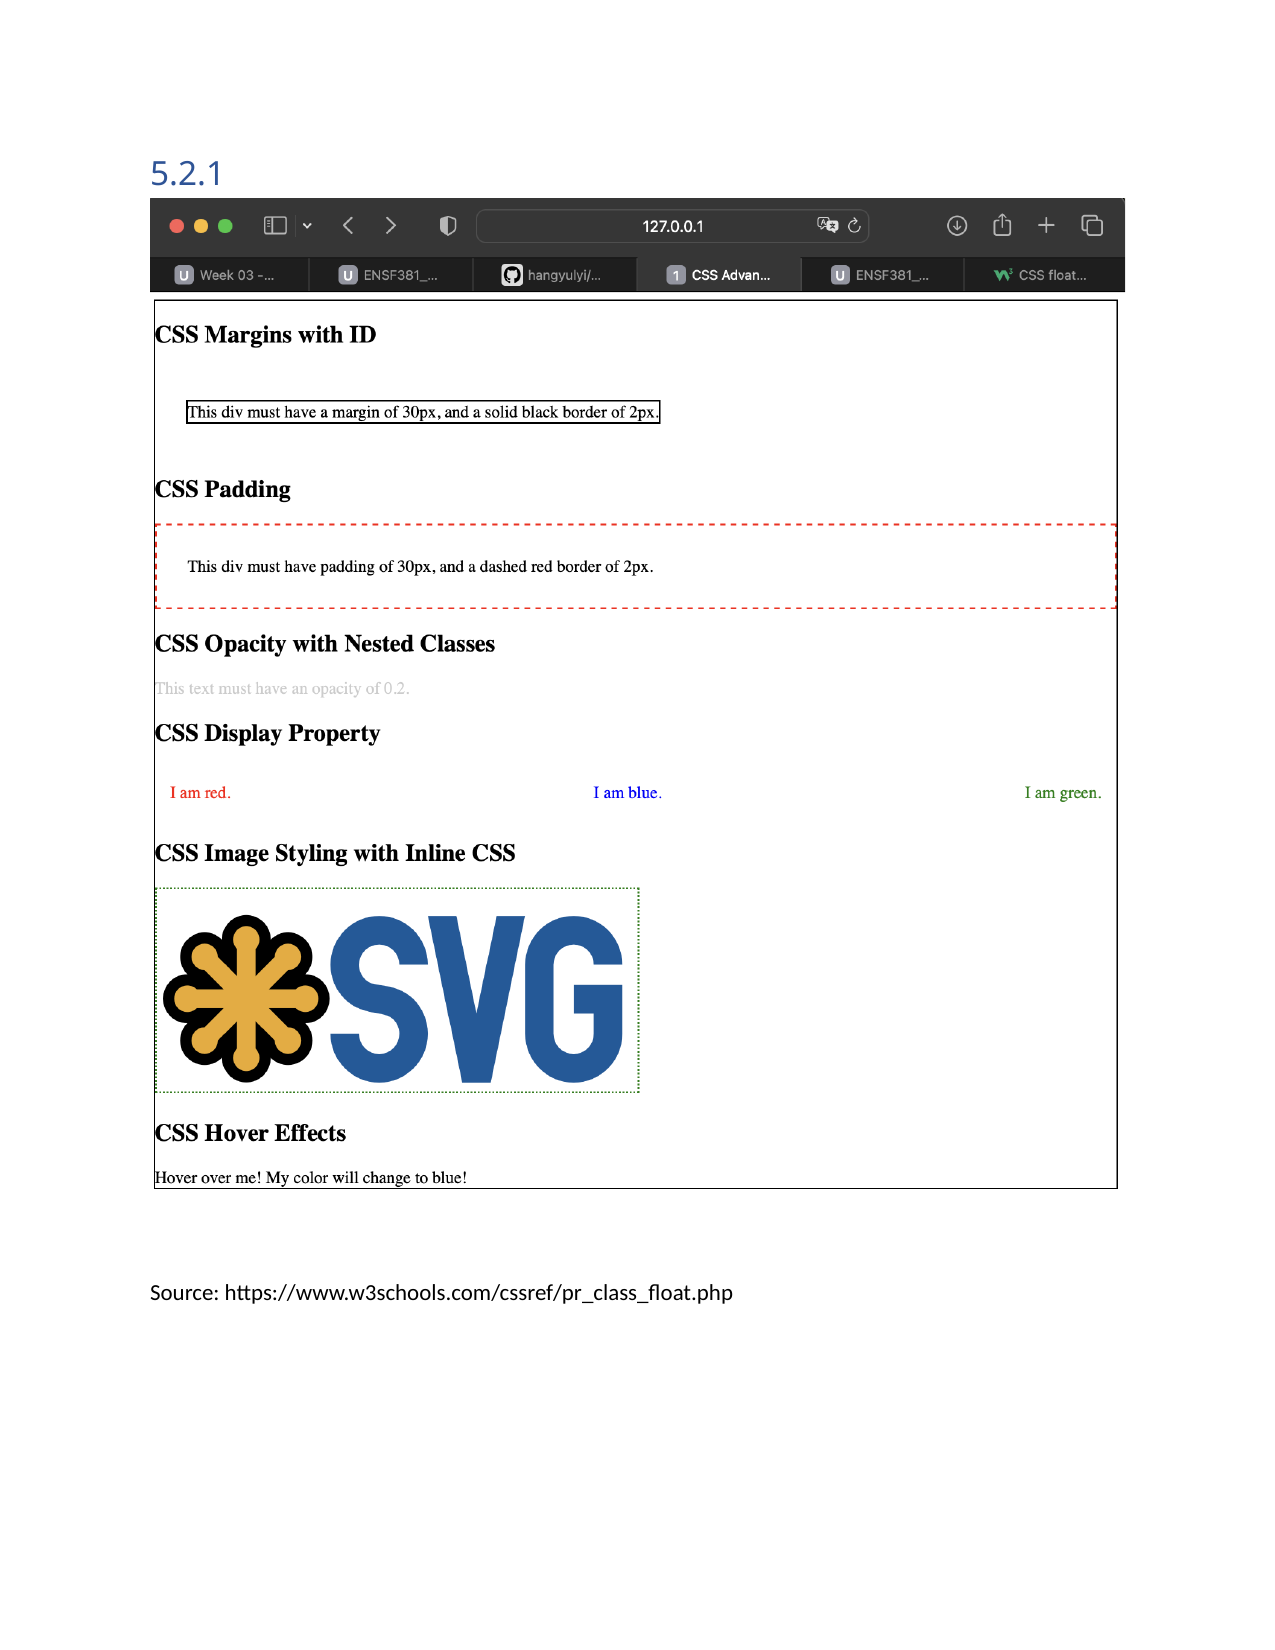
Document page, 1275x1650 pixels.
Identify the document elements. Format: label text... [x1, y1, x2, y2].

subtitle 5.2.1 [150, 150, 1125, 195]
text Source: https://www.w3schools.com/cssref/pr_class_float.php [150, 1278, 1125, 1306]
picture [150, 198, 1125, 1213]
